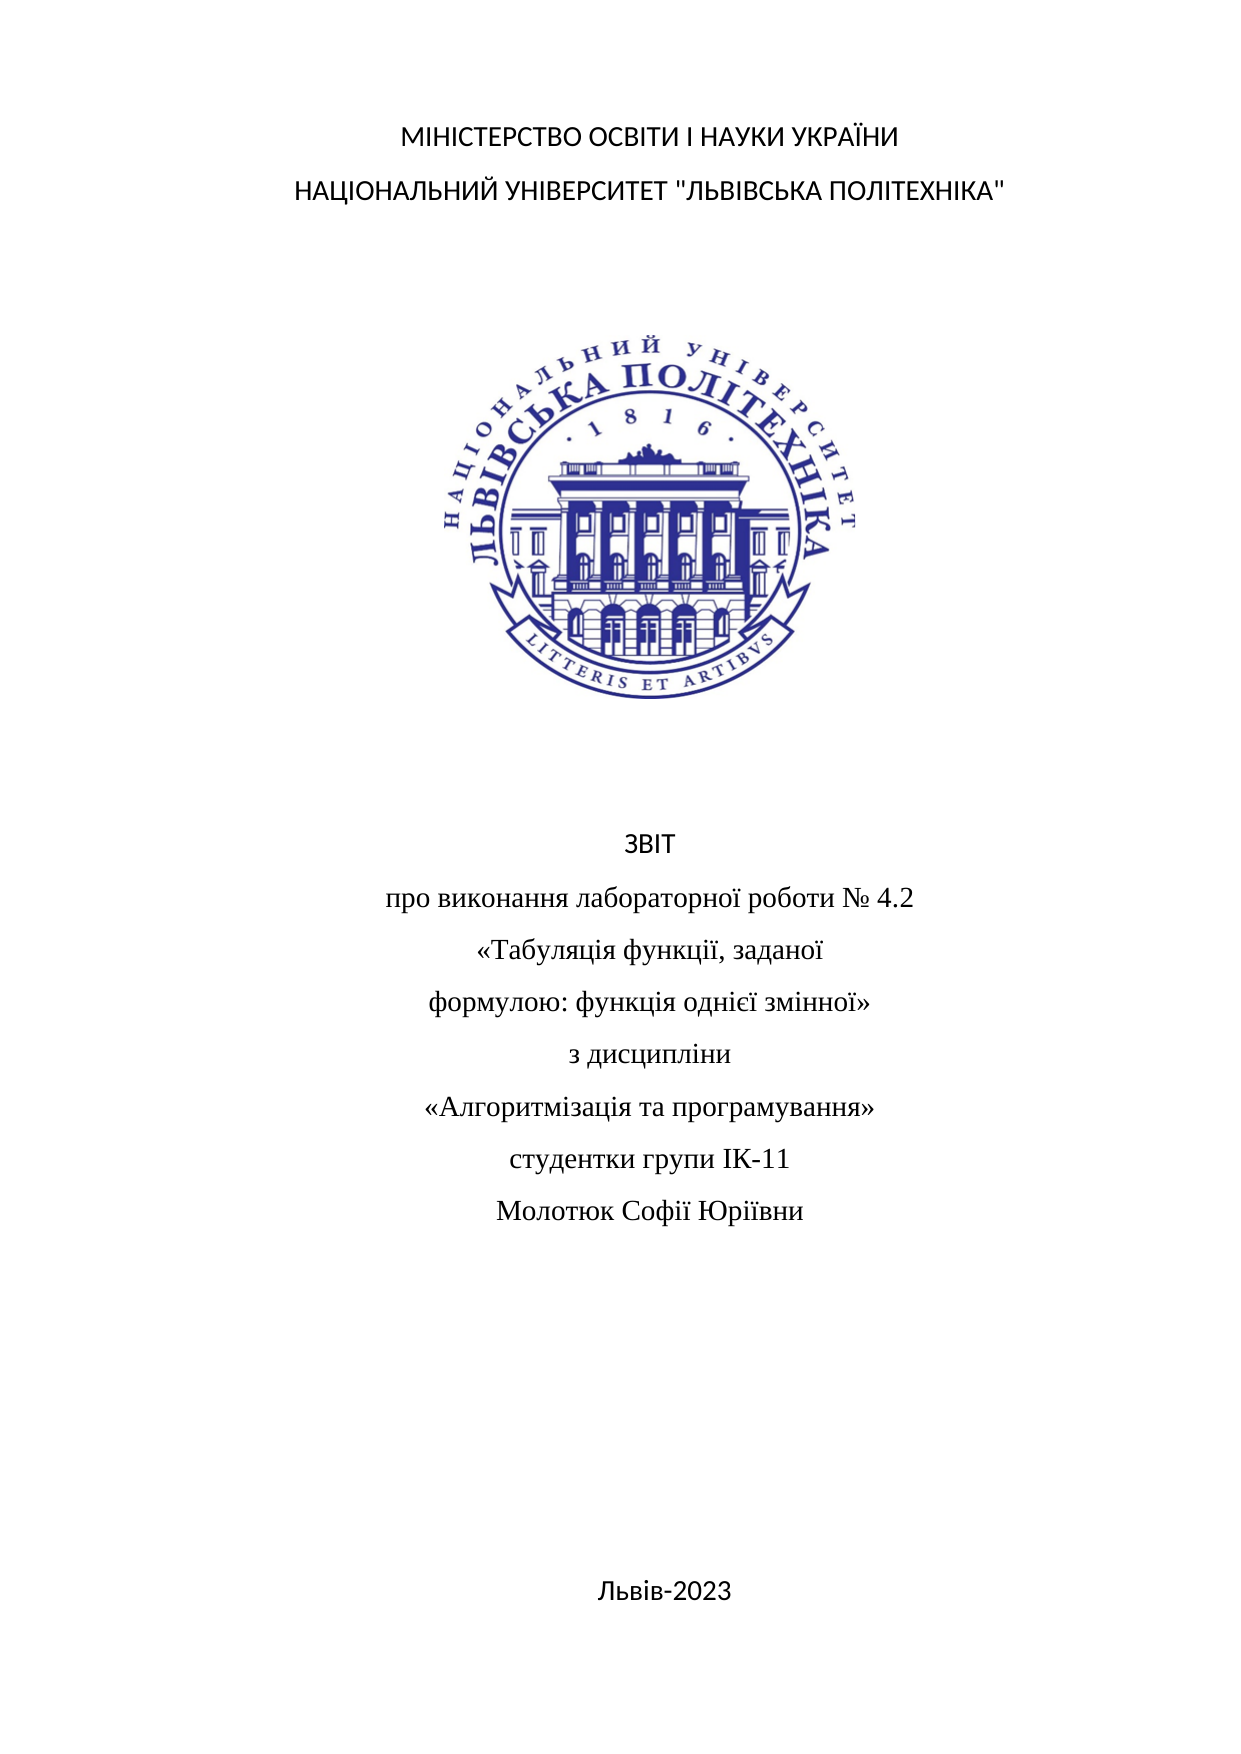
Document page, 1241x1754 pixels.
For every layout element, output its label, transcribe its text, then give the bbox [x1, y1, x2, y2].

text «Табуляція функції, заданої [148, 932, 1152, 966]
text НАЦІОНАЛЬНИЙ УНІВЕРСИТЕТ "ЛЬВІВСЬКА ПОЛІТЕХНІКА" [148, 172, 1152, 208]
text ЗВІТ [148, 826, 1152, 861]
text Львів-2023 [177, 1572, 1152, 1607]
text про виконання лабораторної роботи № 4.2 [148, 880, 1152, 913]
text МІНІСТЕРСТВО ОСВІТИ І НАУКИ УКРАЇНИ [148, 118, 1152, 154]
picture [444, 335, 856, 699]
text студентки групи ІК-11 [148, 1141, 1152, 1174]
text формулою: функція однієї змінної» [148, 984, 1152, 1018]
text з дисципліни [148, 1037, 1152, 1070]
text Молотюк Софії Юріївни [148, 1193, 1152, 1227]
text «Алгоритмізація та програмування» [148, 1089, 1152, 1122]
